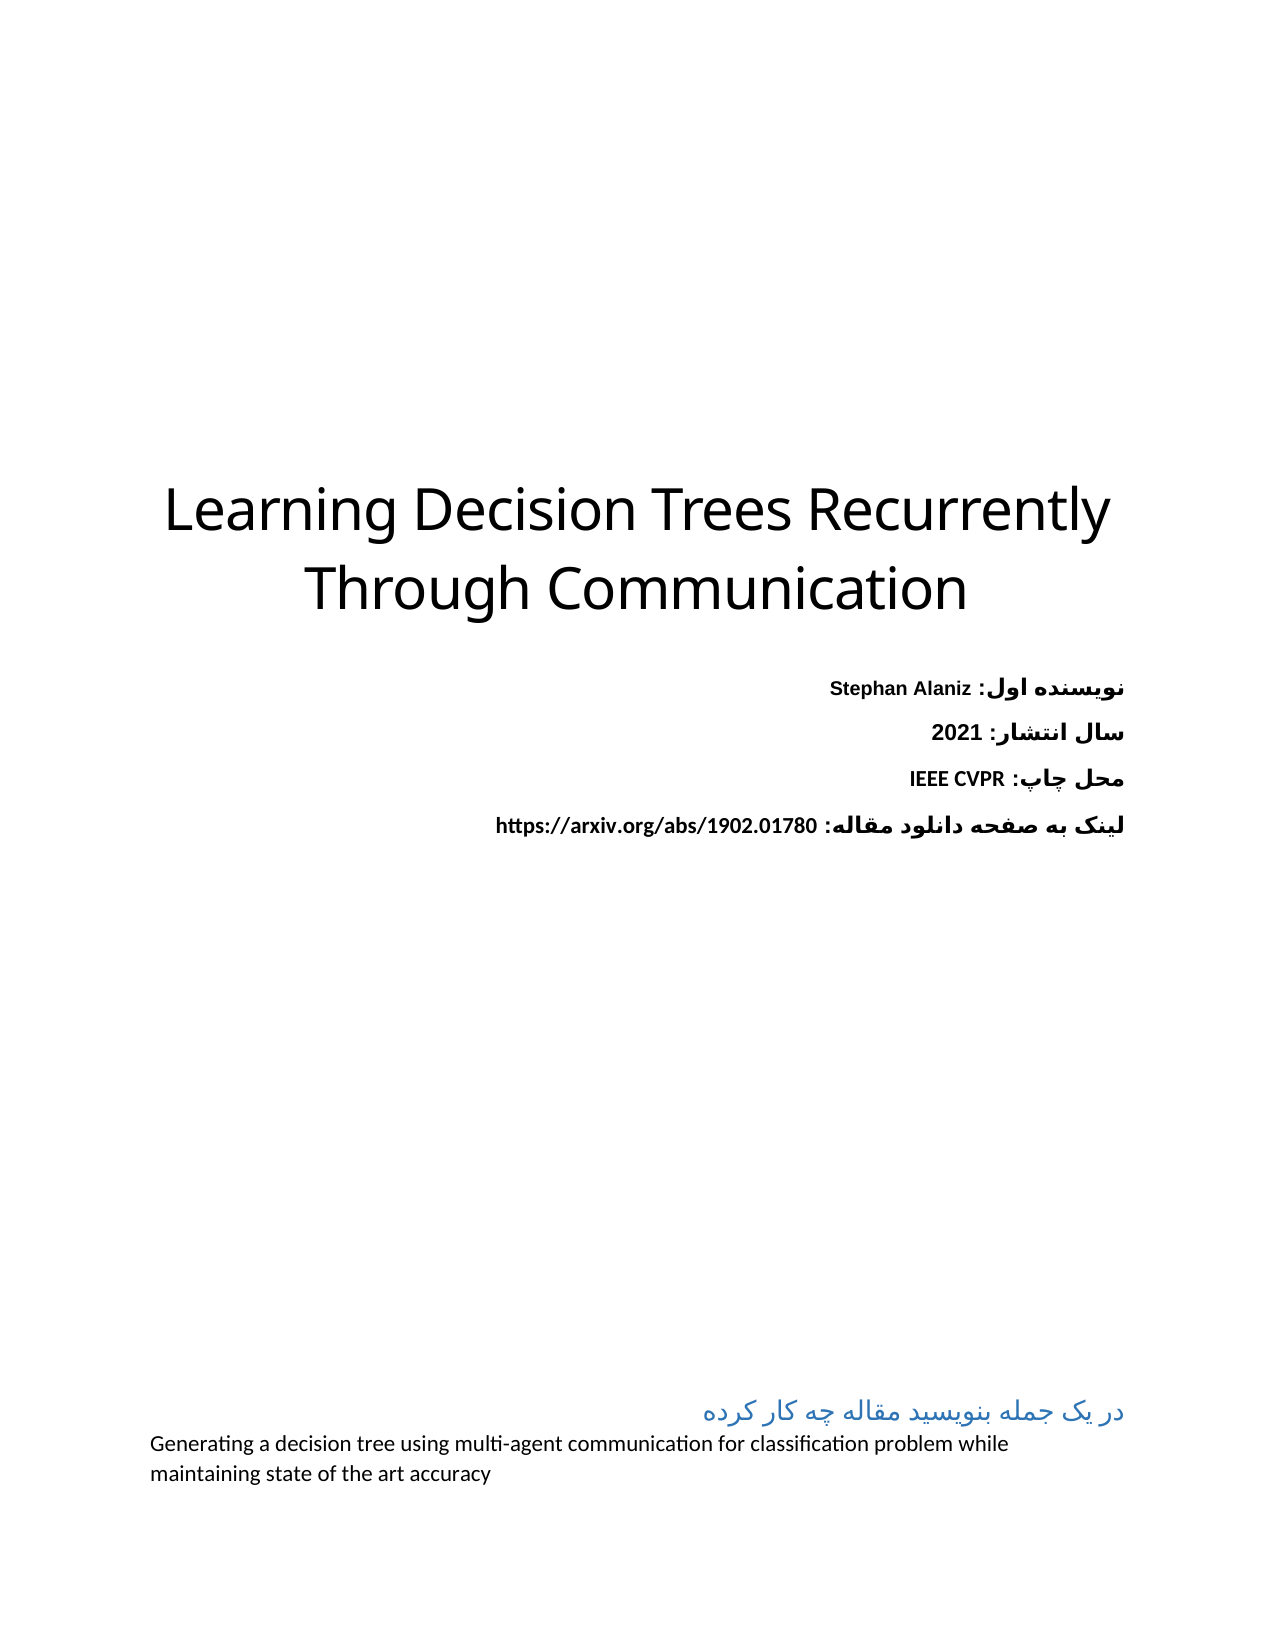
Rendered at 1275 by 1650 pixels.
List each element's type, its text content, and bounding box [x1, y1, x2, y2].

text سال انتشار: 2021 [150, 719, 1125, 745]
subtitle در یک جمله بنویسید مقاله چه کار کرده [150, 1395, 1125, 1426]
text محل چاپ: IEEE CVPR [150, 764, 1125, 792]
title Learning Decision Trees Recurrently Through Communication [150, 468, 1125, 627]
text نویسنده اول: Stephan Alaniz [150, 674, 1125, 700]
text Generating a decision tree using multi-agent communication for classification problem while maintaining state of the art accuracy [150, 1429, 1125, 1487]
text لینک به صفحه دانلود مقاله: https://arxiv.org/abs/1902.01780 [150, 811, 1125, 839]
